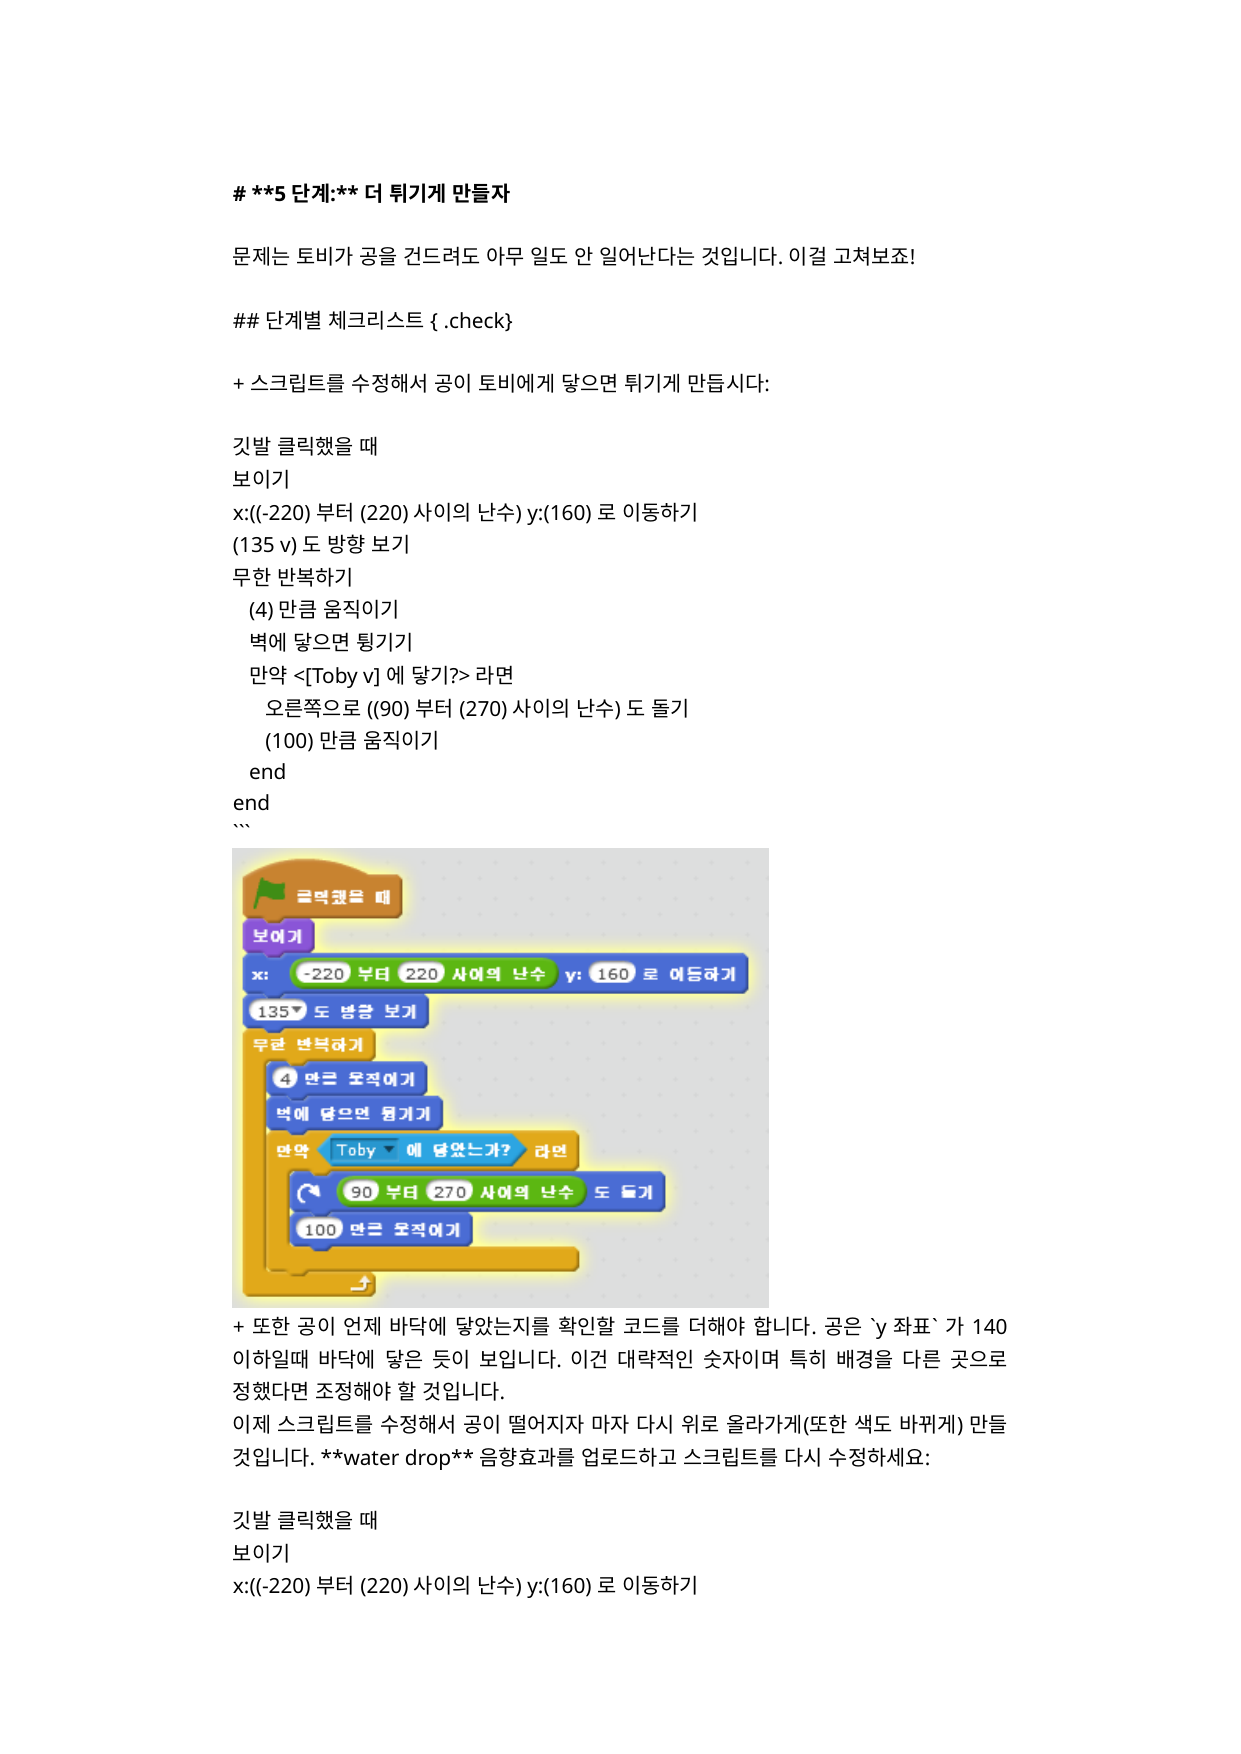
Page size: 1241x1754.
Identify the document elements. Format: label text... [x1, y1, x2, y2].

text 깃발 클릭했을 때 [233, 1504, 1007, 1534]
text end [233, 757, 1007, 786]
text 깃발 클릭했을 때 [233, 431, 1007, 461]
text 문제는 토비가 공을 건드려도 아무 일도 안 일어난다는 것입니다. 이걸 고쳐보죠! [233, 241, 1007, 271]
text 보이기 [233, 1537, 1007, 1567]
text 오른쪽으로 ((90) 부터 (270) 사이의 난수) 도 돌기 [233, 692, 1007, 722]
text + 또한 공이 언제 바닥에 닿았는지를 확인할 코드를 더해야 합니다. 공은 `y 좌표` 가 140 이하일때 바닥에 닿은 듯이 보입니다. 이건 대략적인 숫자이며 특히 배경을 다른 곳으로 정했다면 조정해야 할 것입니다. [233, 1310, 1007, 1406]
text 보이기 [233, 463, 1007, 493]
text ## 단계별 체크리스트 { .check} [233, 304, 1007, 334]
picture [232, 848, 769, 1308]
text 무한 반복하기 [233, 561, 1007, 591]
text x:((-220) 부터 (220) 사이의 난수) y:(160) 로 이동하기 [233, 1569, 1007, 1600]
text 만약 <[Toby v] 에 닿기?> 라면 [233, 659, 1007, 689]
text (135 v) 도 방향 보기 [233, 528, 1007, 559]
text + 스크립트를 수정해서 공이 토비에게 닿으면 튀기게 만듭시다: [233, 367, 1007, 397]
text 이제 스크립트를 수정해서 공이 떨어지자 마자 다시 위로 올라가게(또한 색도 바뀌게) 만들 것입니다. **water drop** 음향효과를 업로드하고 스크립트를 다시 수정하세요: [233, 1408, 1007, 1471]
text ``` [233, 818, 1007, 847]
text # **5 단계:** 더 튀기게 만들자 [233, 177, 1007, 207]
text x:((-220) 부터 (220) 사이의 난수) y:(160) 로 이동하기 [233, 496, 1007, 526]
text (4) 만큼 움직이기 [233, 594, 1007, 624]
text (100) 만큼 움직이기 [233, 724, 1007, 755]
text 벽에 닿으면 튕기기 [233, 626, 1007, 657]
text end [233, 788, 1007, 816]
